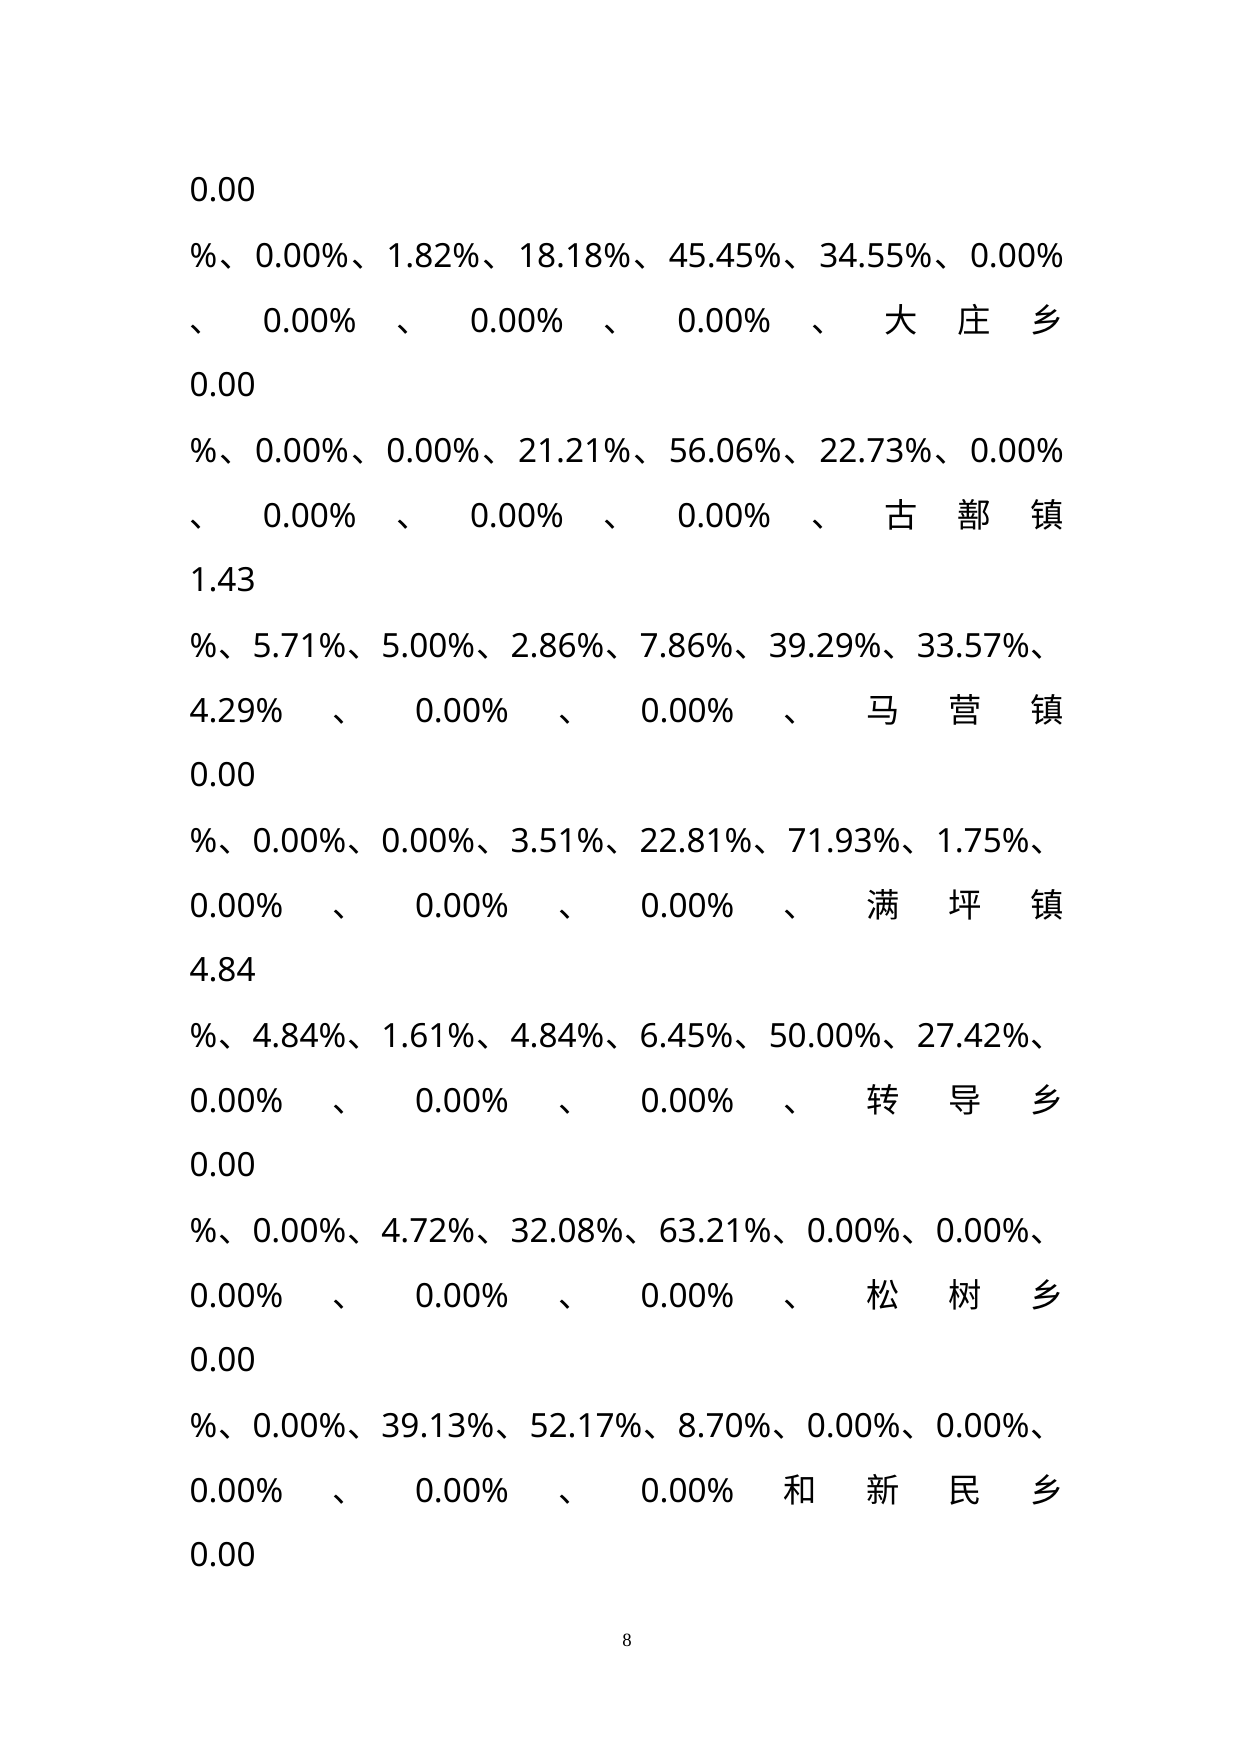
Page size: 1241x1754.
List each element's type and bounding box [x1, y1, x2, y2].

text [189, 156, 1064, 1586]
